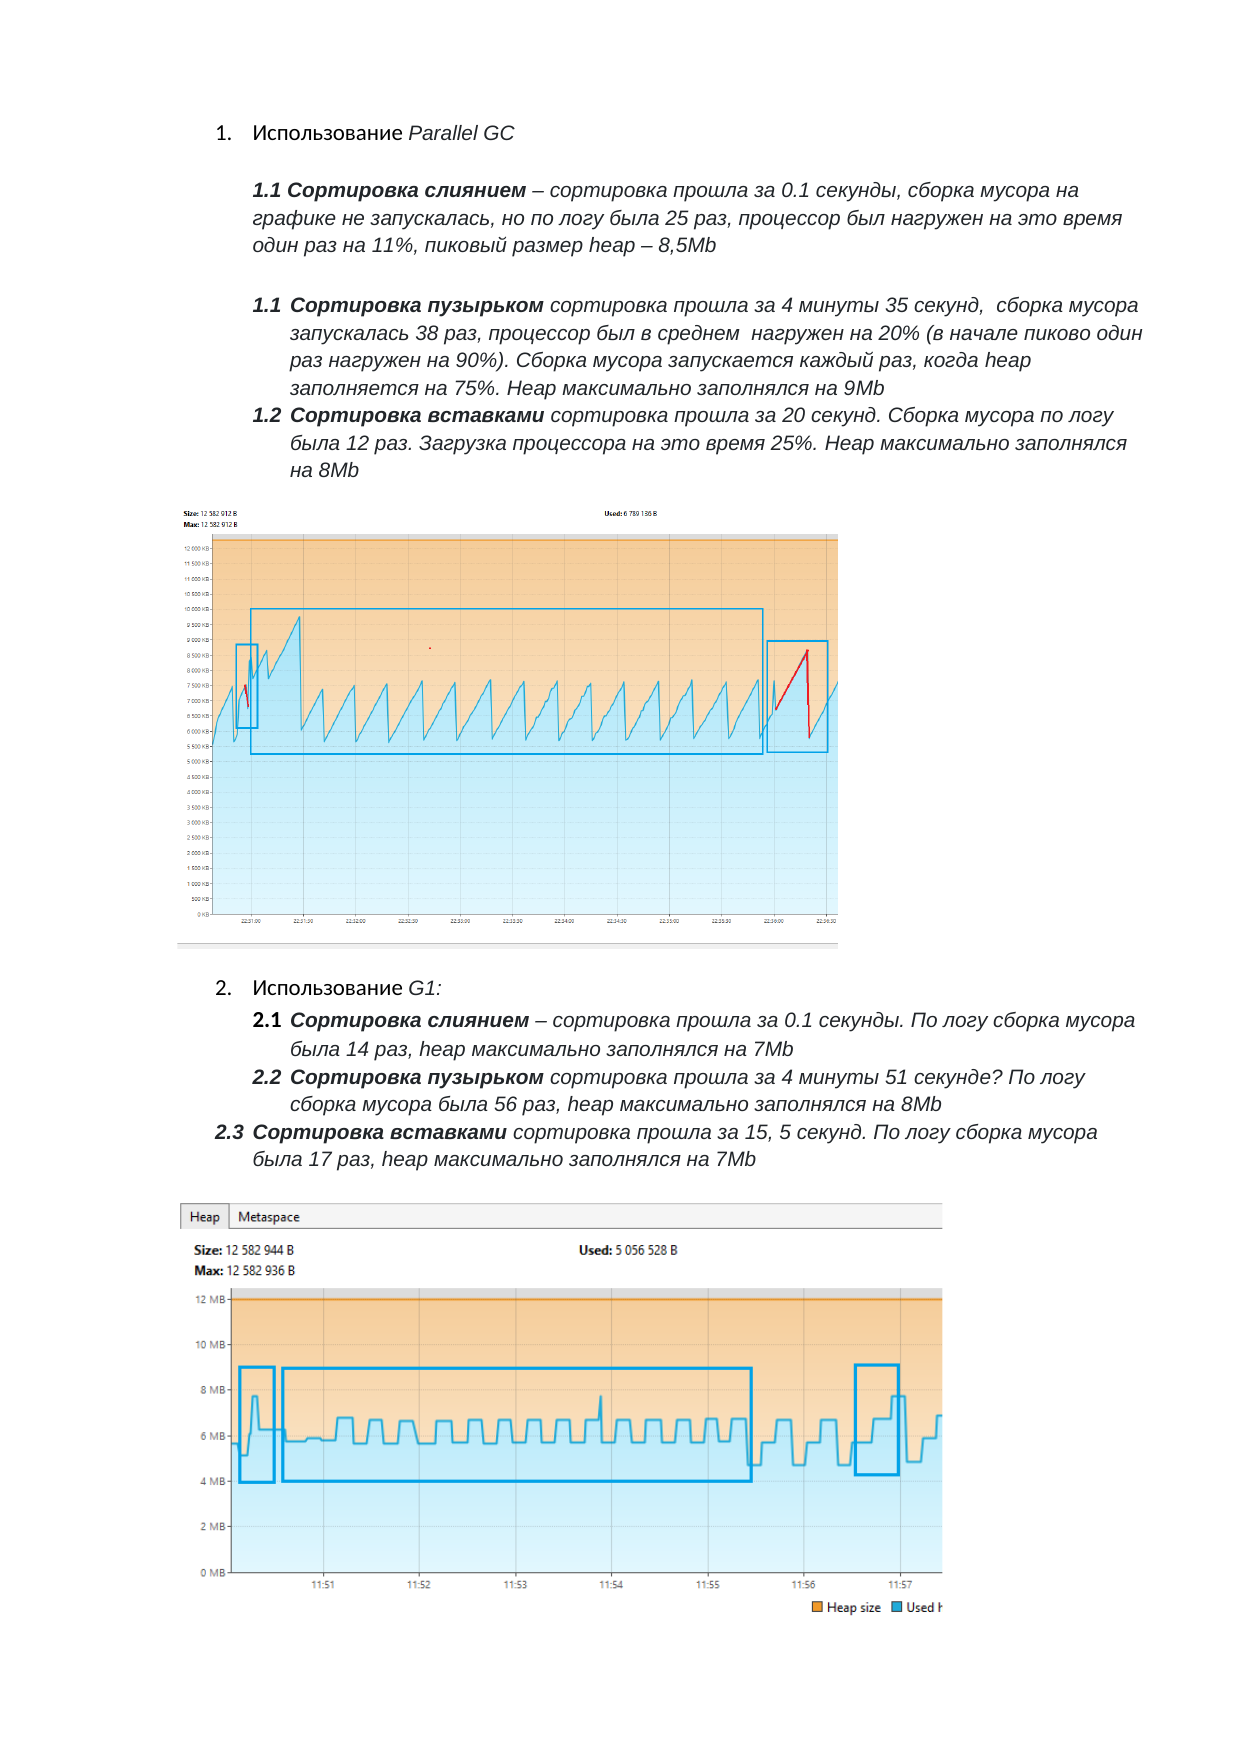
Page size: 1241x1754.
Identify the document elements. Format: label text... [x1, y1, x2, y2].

list Сортировка пузырьком сортировка прошла за 4 минуты 35 секунд, сборка мусора запускалась 38 раз, процессор был в среднем нагружен на 20% (в начале пиково один раз нагружен на 90%). Сборка мусора запускается каждый раз, когда heap заполняется на 75%. Heap максимально заполнялся на 9Mb [252, 293, 1152, 399]
picture [177, 506, 838, 949]
list Использование G1: [215, 973, 1152, 1001]
list Использование Parallel GC [215, 118, 1152, 146]
list Сортировка слиянием – сортировка прошла за 0.1 секунды. По логу сборка мусора была 14 раз, heap максимально заполнялся на 7Mb [252, 1005, 1152, 1061]
list Сортировка вставками сортировка прошла за 20 секунд. Сборка мусора по логу была 12 раз. Загрузка процессора на это время 25%. Heap максимально заполнялся на 8Mb [252, 403, 1152, 482]
list Сортировка пузырьком сортировка прошла за 4 минуты 51 секундe? По логу сборка мусора была 56 раз, heap максимально заполнялся на 8Mb [252, 1064, 1152, 1116]
list 1.1 Сортировка слиянием – сортировка прошла за 0.1 секунды, сборка мусора на графике не запускалась, но по логу была 25 раз, процессор был нагружен на это время один раз на 11%, пиковый размер heap – 8,5Mb [252, 150, 1152, 289]
picture [177, 1202, 943, 1626]
list Сортировка вставками сортировка прошла за 15, 5 секунд. По логу сборка мусора была 17 раз, heap максимально заполнялся на 7Mb [215, 1119, 1152, 1171]
